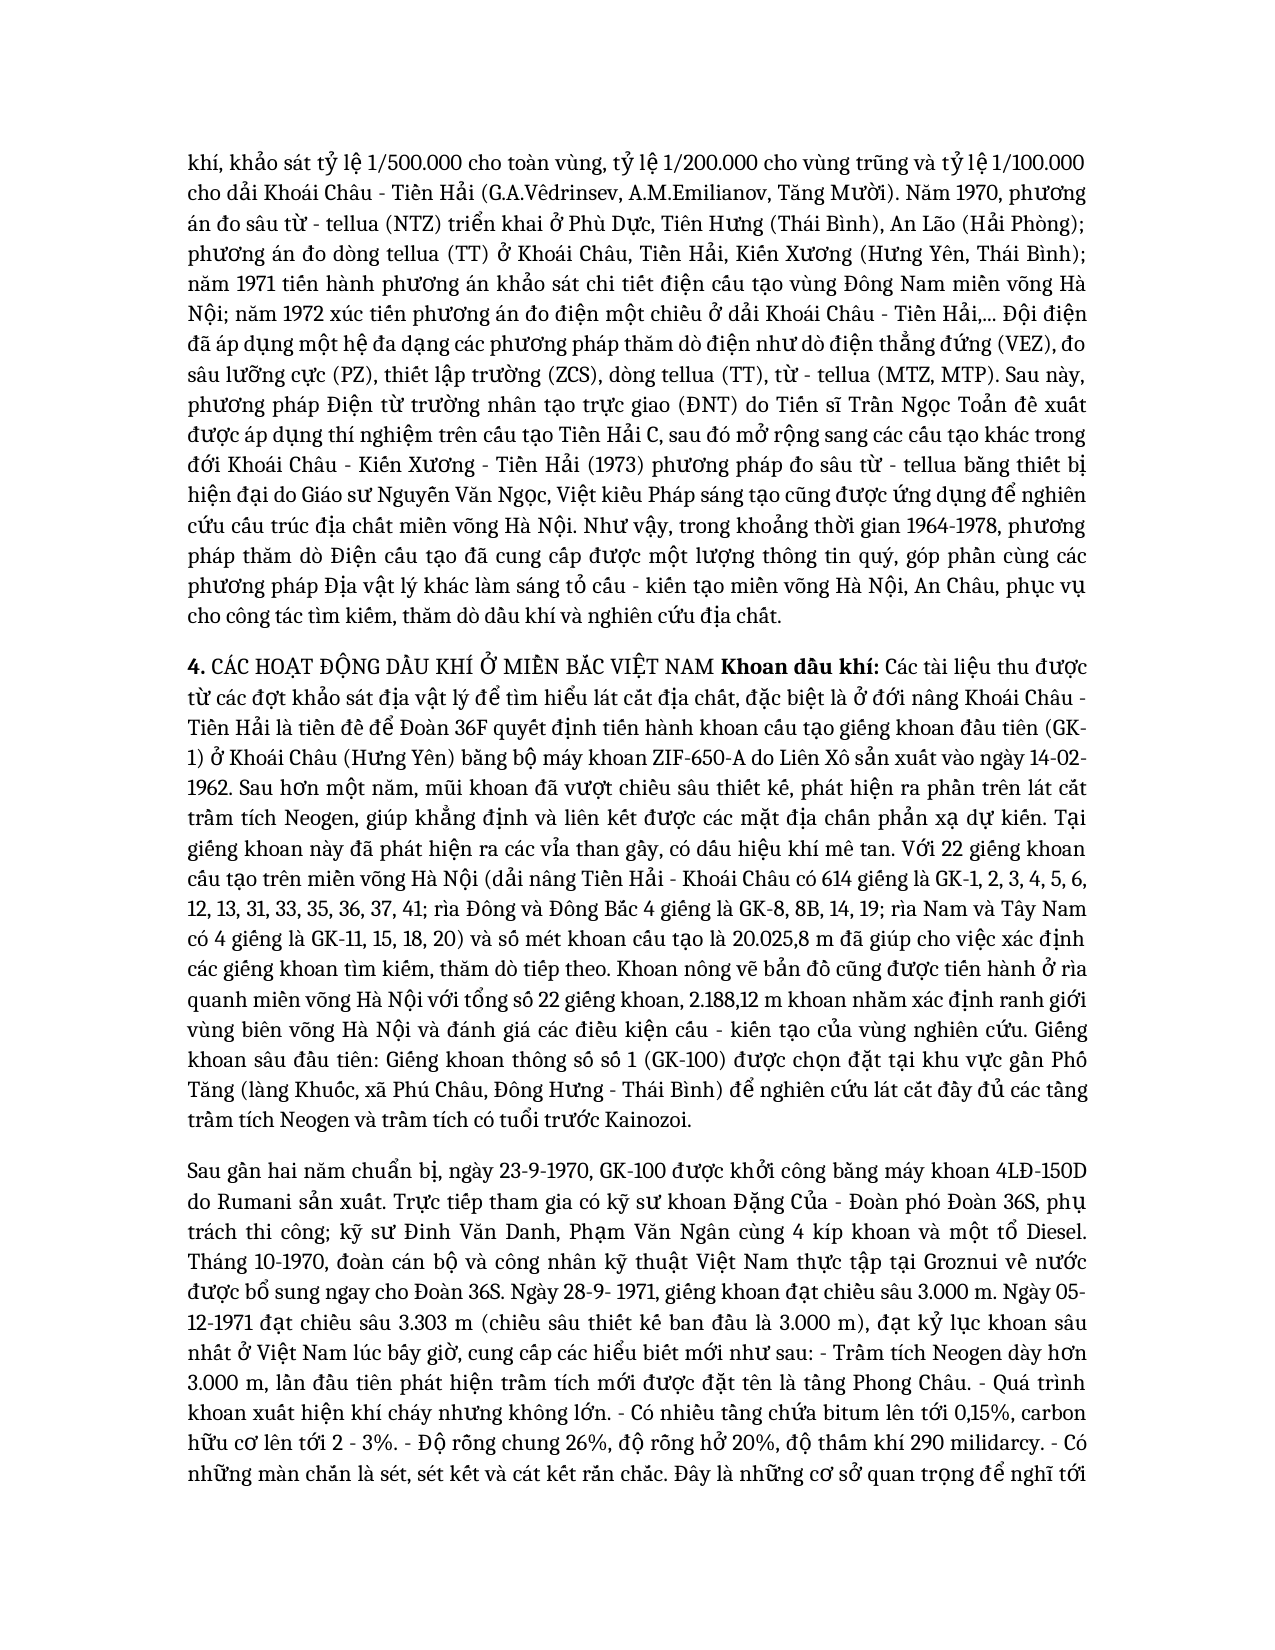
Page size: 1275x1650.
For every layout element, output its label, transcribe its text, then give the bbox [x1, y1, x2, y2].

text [187, 150, 1087, 629]
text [187, 1158, 1087, 1487]
text 4. CÁC HOẠT ĐỘNG DẦU KHÍ Ở MIỀN BẮC VIỆT NAM Khoan dầu khí: Các tài liệu thu được từ các đợt khảo sát địa vật lý để tìm hiểu lát cắt địa chất, đặc biệt là ở đới nâng Khoái Châu - Tiền Hải là tiền đề để Đoàn 36F quyết định tiến hành khoan cấu tạo giếng khoan đầu tiên (GK-1) ở Khoái Châu (Hưng Yên) bằng bộ máy khoan ZIF-650-A do Liên Xô sản xuất vào ngày 14-02-1962. Sau hơn một năm, mũi khoan đã vượt chiều sâu thiết kế, phát hiện ra phần trên lát cắt trầm tích Neogen, giúp khẳng định và liên kết được các mặt địa chấn phản xạ dự kiến. Tại giếng khoan này đã phát hiện ra các vỉa than gầy, có dấu hiệu khí mê tan. Với 22 giếng khoan cấu tạo trên miền võng Hà Nội (dải nâng Tiền Hải - Khoái Châu có 614 giếng là GK-1, 2, 3, 4, 5, 6, 12, 13, 31, 33, 35, 36, 37, 41; rìa Đông và Đông Bắc 4 giếng là GK-8, 8B, 14, 19; rìa Nam và Tây Nam có 4 giếng là GK-11, 15, 18, 20) và số mét khoan cấu tạo là 20.025,8 m đã giúp cho việc xác định các giếng khoan tìm kiếm, thăm dò tiếp theo. Khoan nông vẽ bản đồ cũng được tiến hành ở rìa quanh miền võng Hà Nội với tổng số 22 giếng khoan, 2.188,12 m khoan nhằm xác định ranh giới vùng biên võng Hà Nội và đánh giá các điều kiện cấu - kiến tạo của vùng nghiên cứu. Giếng khoan sâu đầu tiên: Giếng khoan thông số số 1 (GK-100) được chọn đặt tại khu vực gần Phố Tăng (làng Khuốc, xã Phú Châu, Đông Hưng - Thái Bình) để nghiên cứu lát cắt đầy đủ các tầng trầm tích Neogen và trầm tích có tuổi trước Kainozoi. [187, 654, 1087, 1134]
